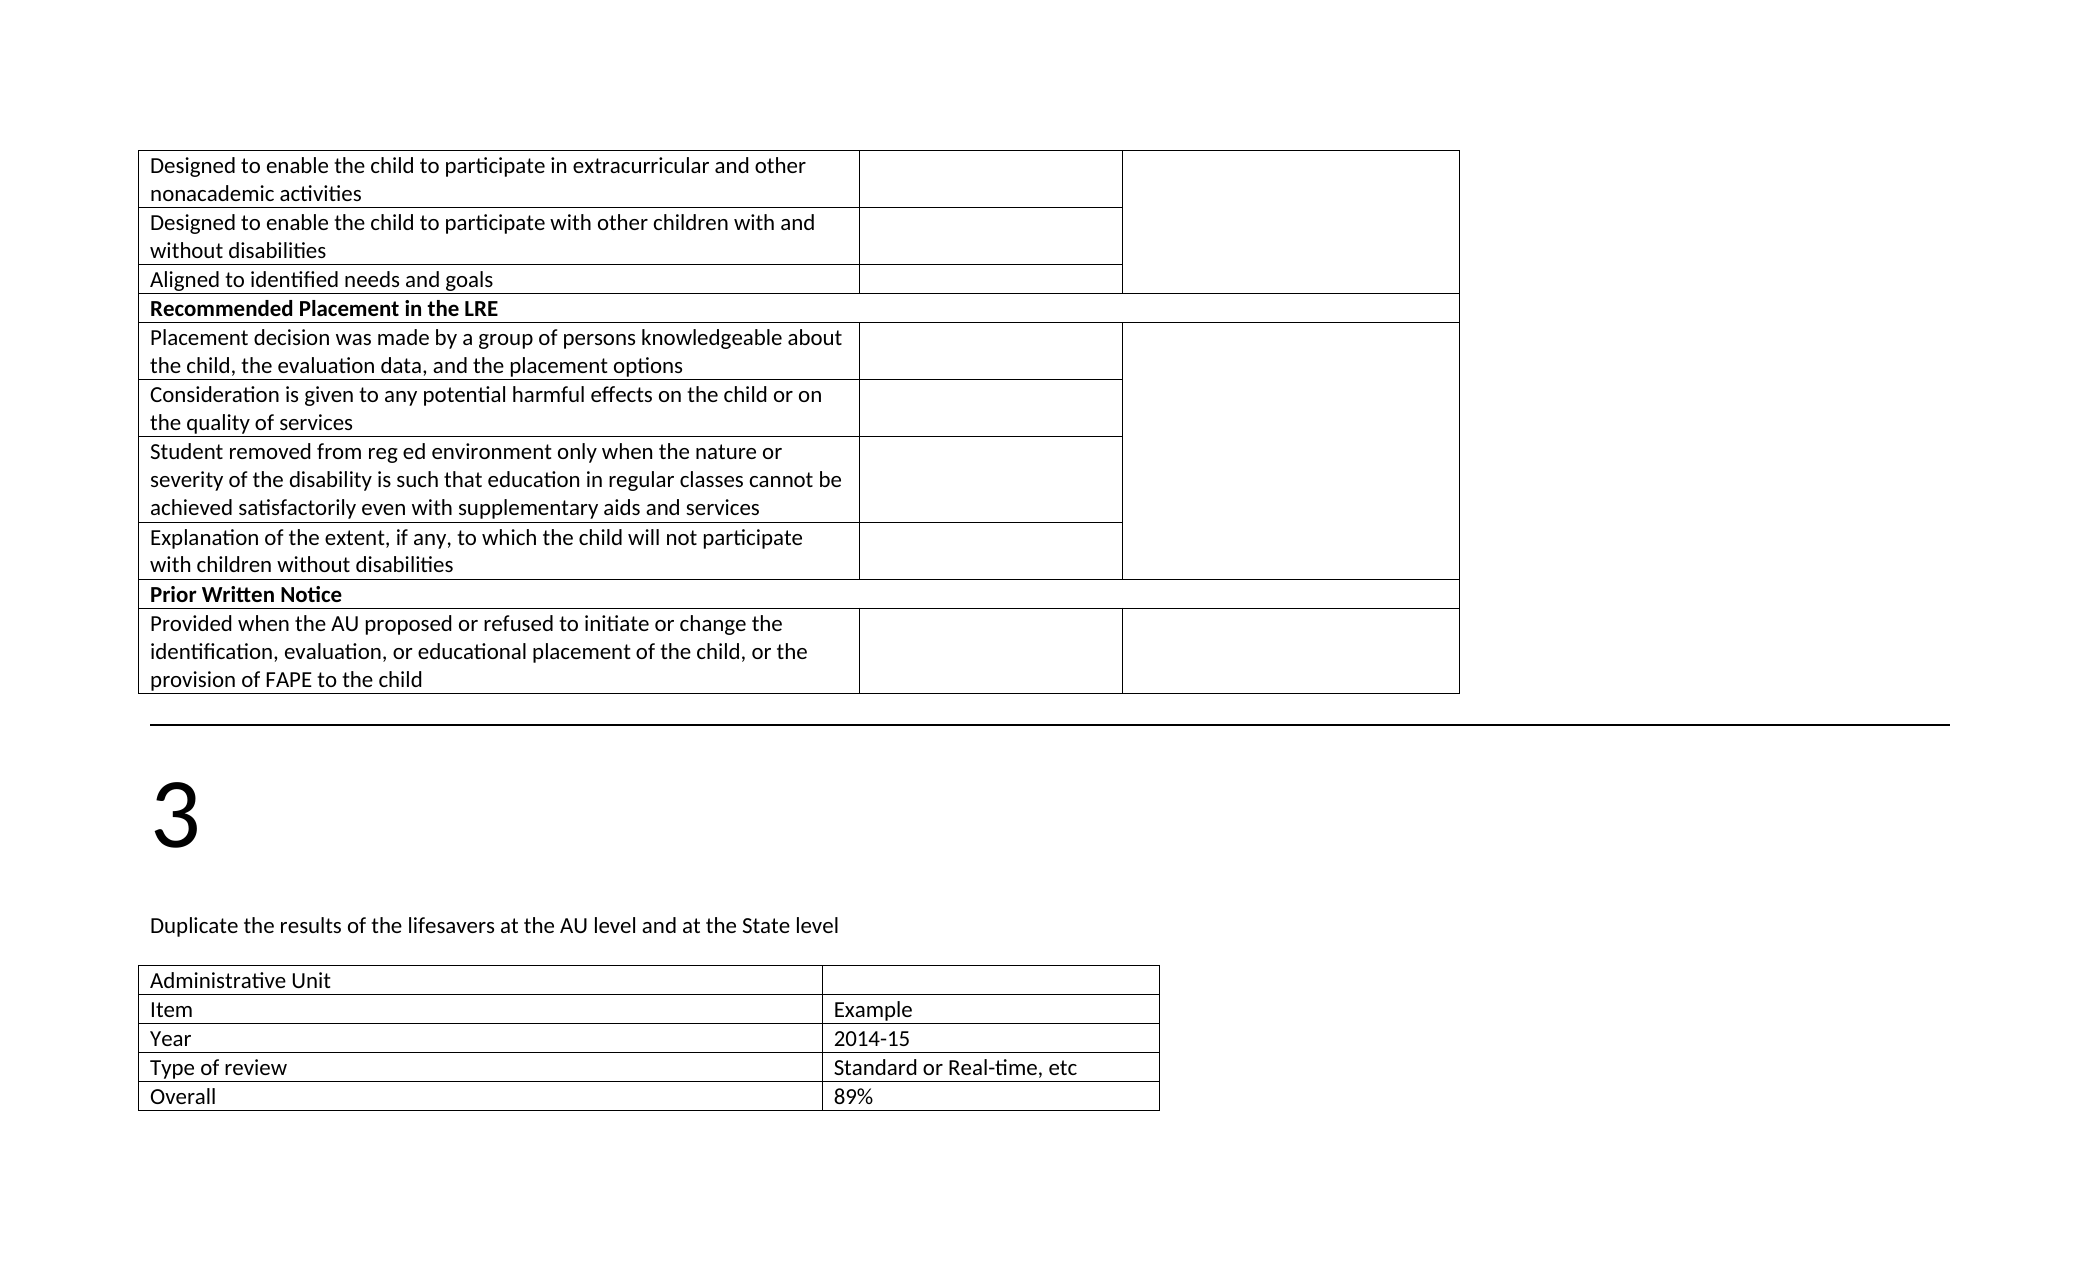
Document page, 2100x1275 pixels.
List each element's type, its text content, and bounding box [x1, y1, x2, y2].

table_cell [860, 323, 1122, 379]
table_cell 89% [823, 1082, 1159, 1110]
table_cell [860, 380, 1122, 436]
text 3 [150, 751, 1950, 873]
table_cell Designed to enable the child to participate with other children with and without disabilities [139, 208, 859, 264]
table_cell Year [139, 1024, 822, 1052]
table_cell [1123, 323, 1459, 579]
table_cell Prior Written Notice [139, 580, 1459, 608]
table_cell Standard or Real-time, etc [823, 1053, 1159, 1081]
table_cell Recommended Placement in the LRE [139, 294, 1459, 322]
table_cell Designed to enable the child to participate in extracurricular and other nonacademic activities [139, 151, 859, 207]
table_cell [860, 609, 1122, 693]
table_cell Explanation of the extent, if any, to which the child will not participate with children without disabilities [139, 523, 859, 579]
table_cell Overall [139, 1082, 822, 1110]
table_cell [1123, 609, 1459, 693]
table_cell 2014-15 [823, 1024, 1159, 1052]
table_cell [860, 265, 1122, 293]
table_cell [860, 208, 1122, 264]
table_cell Aligned to identified needs and goals [139, 265, 859, 293]
table_header Administrative Unit [139, 966, 822, 994]
table_cell Type of review [139, 1053, 822, 1081]
table_header [823, 966, 1159, 994]
table_cell [860, 151, 1122, 207]
table_cell [860, 437, 1122, 522]
table_cell Item [139, 995, 822, 1023]
table_cell Student removed from reg ed environment only when the nature or severity of the disability is such that education in regular classes cannot be achieved satisfactorily even with supplementary aids and services [139, 437, 859, 522]
table_cell Example [823, 995, 1159, 1023]
table_cell Provided when the AU proposed or refused to initiate or change the identification, evaluation, or educational placement of the child, or the provision of FAPE to the child [139, 609, 859, 693]
table_cell Consideration is given to any potential harmful effects on the child or on the quality of services [139, 380, 859, 436]
text Duplicate the results of the lifesavers at the AU level and at the State level [150, 912, 1950, 940]
table_cell [860, 523, 1122, 579]
table_cell Placement decision was made by a group of persons knowledgeable about the child, the evaluation data, and the placement options [139, 323, 859, 379]
